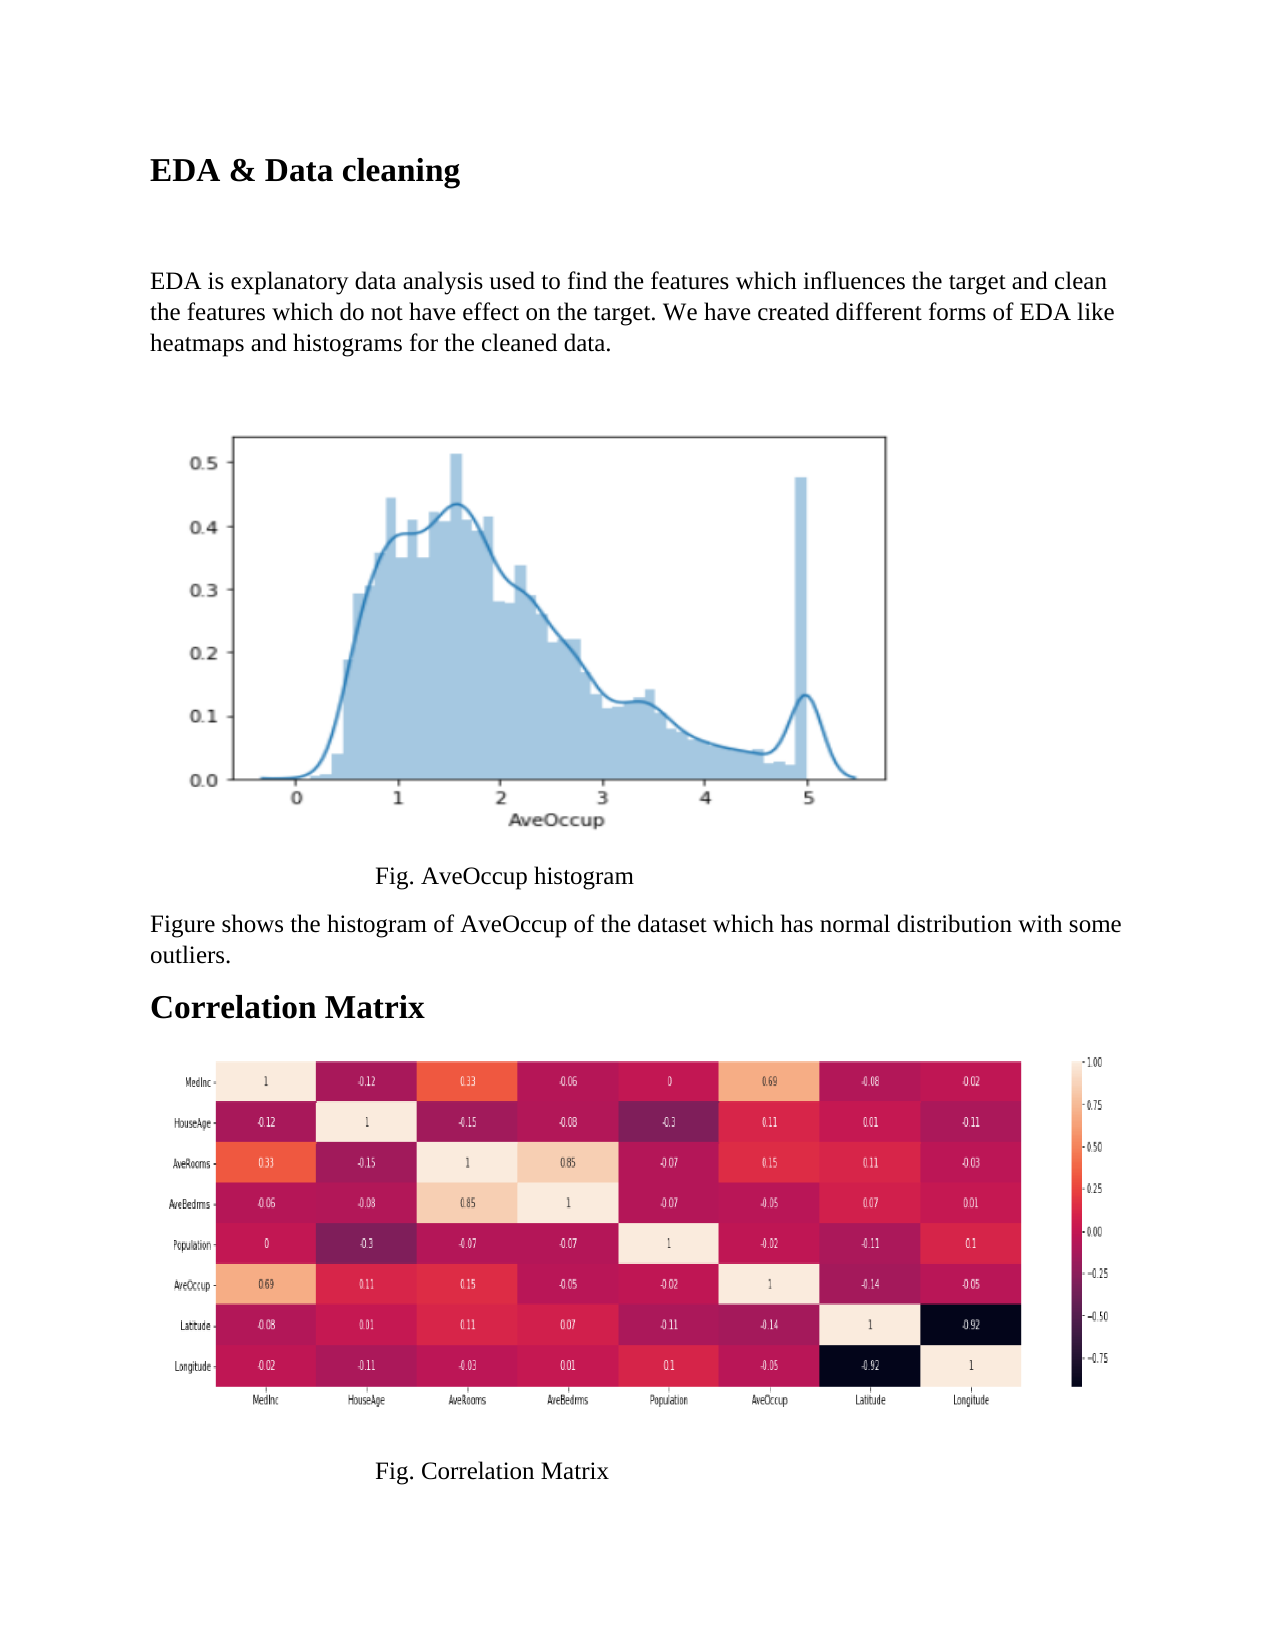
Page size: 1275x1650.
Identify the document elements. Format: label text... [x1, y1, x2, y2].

text EDA & Data cleaning [150, 150, 1125, 188]
text EDA is explanatory data analysis used to find the features which influences the target and clean the features which do not have effect on the target. We have created different forms of EDA like heatmaps and histograms for the cleaned data. [150, 266, 1125, 357]
text Correlation Matrix [150, 988, 1125, 1026]
text Fig. Correlation Matrix [150, 1456, 1125, 1484]
picture [150, 423, 928, 843]
text Fig. AveOccup histogram [150, 861, 1125, 890]
picture [150, 1045, 1125, 1437]
text Figure shows the histogram of AveOccup of the dataset which has normal distribution with some outliers. [150, 909, 1125, 969]
